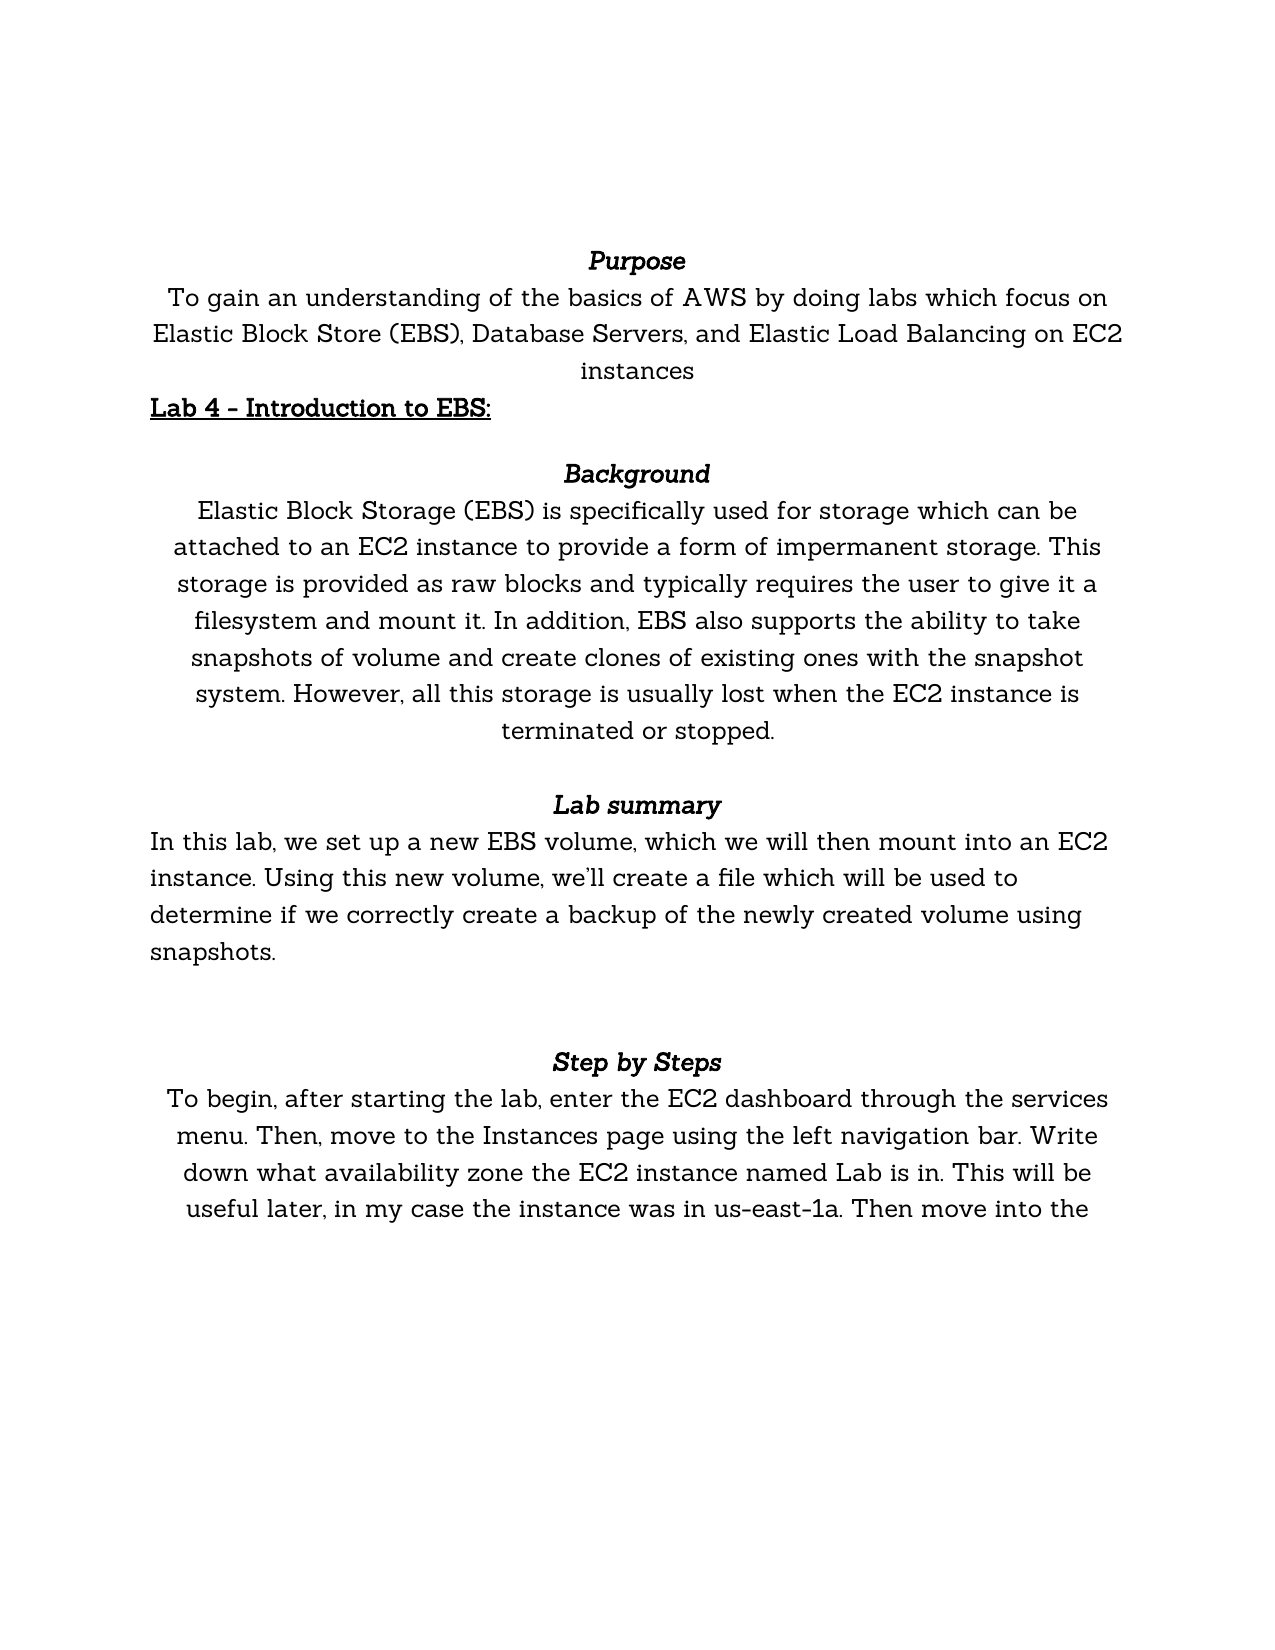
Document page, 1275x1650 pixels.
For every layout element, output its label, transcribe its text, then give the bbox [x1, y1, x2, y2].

text To gain an understanding of the basics of AWS by doing labs which focus on Elastic Block Store (EBS), Database Servers, and Elastic Load Balancing on EC2 instances [150, 281, 1125, 386]
text In this lab, we set up a new EBS volume, which we will then mount into an EC2 instance. Using this new volume, we’ll create a file which will be used to determine if we correctly create a backup of the newly created volume using snapshots. [150, 825, 1125, 967]
text Purpose [150, 244, 1125, 276]
text Background [150, 457, 1125, 489]
text Lab 4 - Introduction to EBS: [150, 391, 1125, 453]
text Elastic Block Storage (EBS) is specifically used for storage which can be attached to an EC2 instance to provide a form of impermanent storage. This storage is provided as raw blocks and typically requires the user to give it a filesystem and mount it. In addition, EBS also supports the ability to take snapshots of volume and create clones of existing ones with the snapshot system. However, all this storage is usually lost when the EC2 instance is terminated or stopped. [150, 494, 1125, 747]
text Step by Steps [150, 1009, 1125, 1077]
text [150, 1082, 1125, 1224]
text Lab summary [150, 788, 1125, 820]
